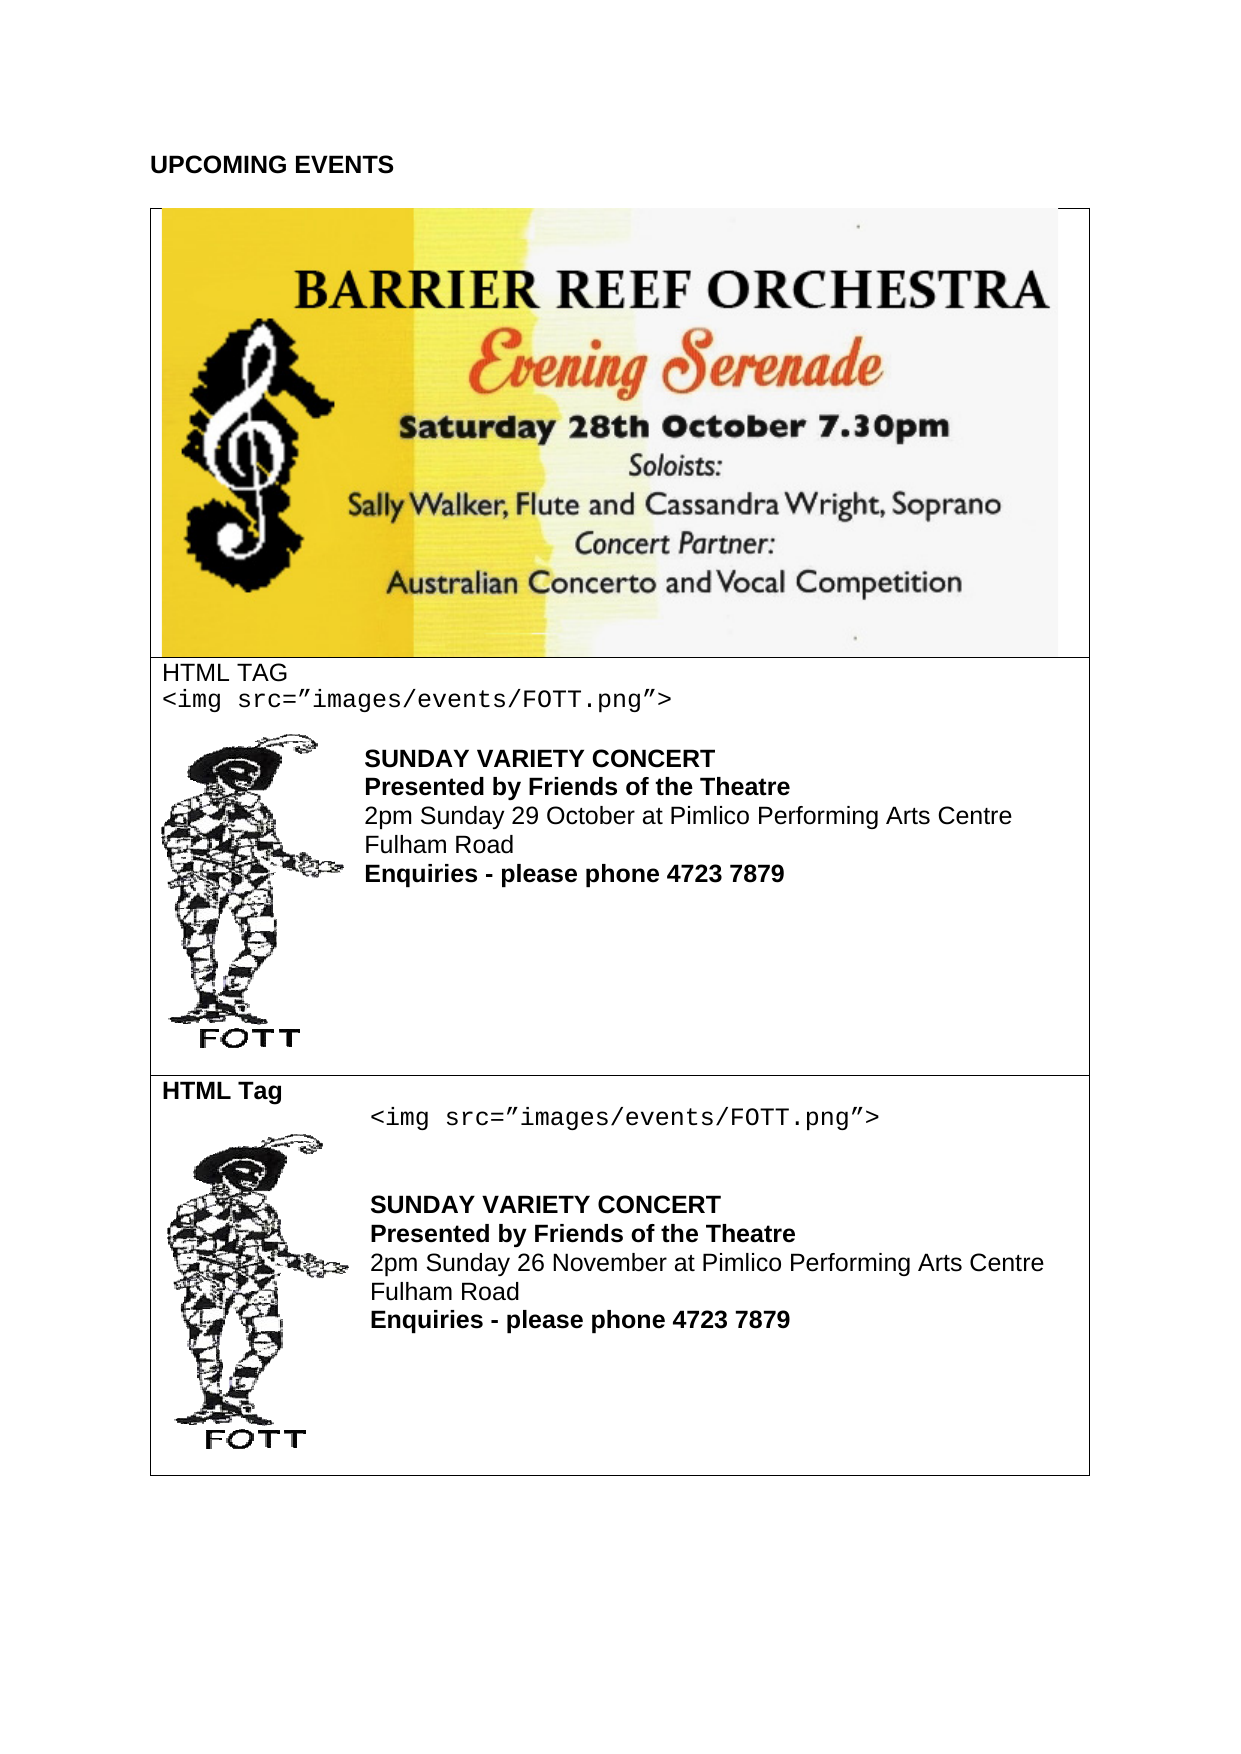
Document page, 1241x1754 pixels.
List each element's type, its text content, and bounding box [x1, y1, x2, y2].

text UPCOMING EVENTS [150, 150, 1090, 179]
picture [163, 1131, 351, 1476]
table_header [151, 209, 161, 657]
picture [161, 208, 1059, 657]
table_cell HTML Tag <img src=”images/events/FOTT.png”> SUNDAY VARIETY CONCERT Presented by Friends of the Theatre 2pm Sunday 26 November at Pimlico Performing Arts Centre Fulham Road Enquiries - please phone 4723 7879 [151, 1076, 1089, 1475]
table_header [1059, 209, 1089, 657]
table_cell HTML TAG <img src=”images/events/FOTT.png”> SUNDAY VARIETY CONCERT Presented by Friends of the Theatre 2pm Sunday 29 October at Pimlico Performing Arts Centre Fulham Road Enquiries - please phone 4723 7879 [151, 658, 1089, 1075]
picture [157, 730, 346, 1075]
